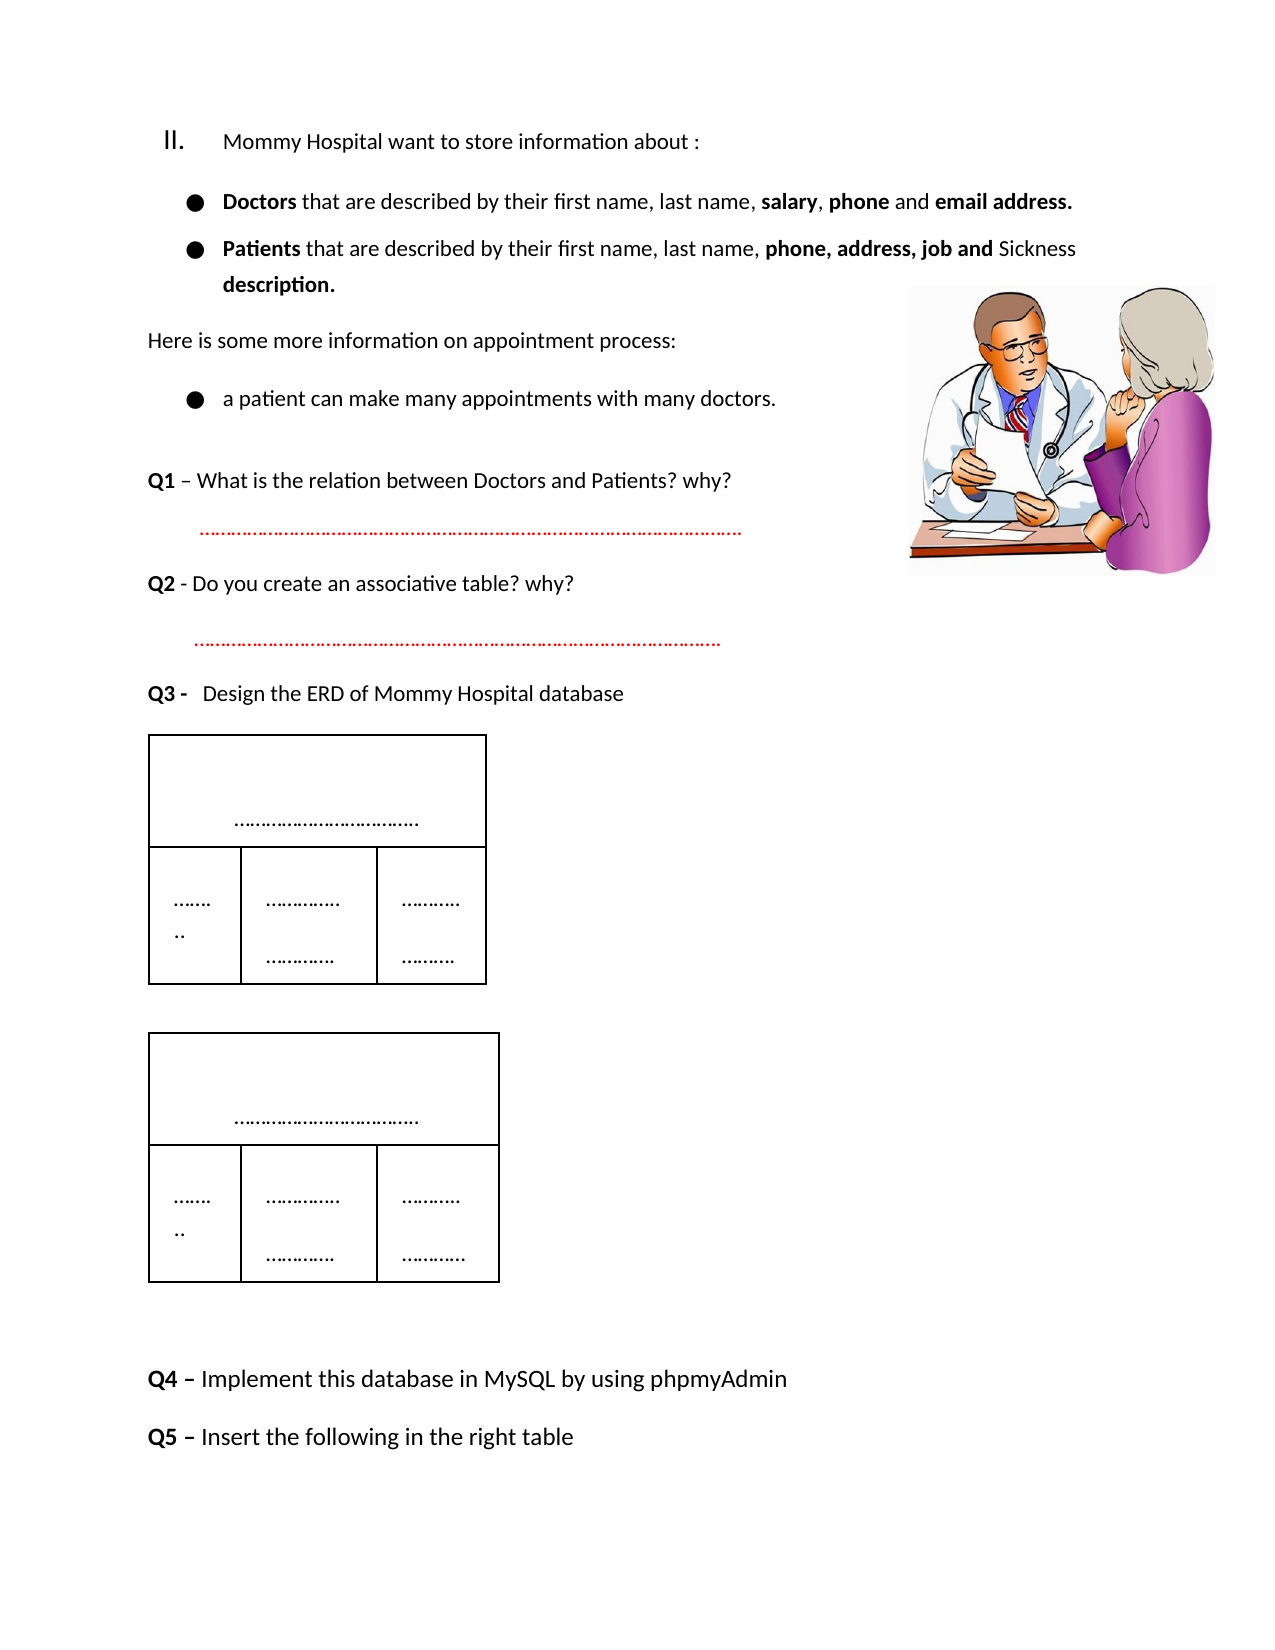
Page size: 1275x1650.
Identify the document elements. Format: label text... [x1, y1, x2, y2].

picture [908, 285, 1215, 576]
text Q1 – What is the relation between Doctors and Patients? why? [148, 467, 1127, 494]
table_cell ……….. ………. [378, 848, 485, 983]
table_cell ……... [150, 848, 240, 983]
text Q5 – Insert the following in the right table [148, 1421, 1127, 1452]
table_cell ……... [150, 1146, 240, 1281]
list a patient can make many appointments with many doctors. [185, 373, 1127, 420]
list Mommy Hospital want to store information about : [185, 121, 1127, 156]
text …………………………………………………………………………………………. [148, 513, 1127, 541]
list Patients that are described by their first name, last name, phone, address, job and Sickness description. [185, 223, 1127, 298]
text Here is some more information on appointment process: [148, 326, 1127, 354]
text ………………………………………………………………………………………. [148, 624, 1127, 652]
table_cell ………….. …………. [242, 848, 376, 983]
table_header …………………………….. [150, 1034, 498, 1144]
list Doctors that are described by their first name, last name, salary, phone and email address. [185, 176, 1127, 223]
text Q2 - Do you create an associative table? why? [148, 569, 1127, 597]
table_cell ……….. ………… [378, 1146, 498, 1281]
table_cell ………….. …………. [242, 1146, 376, 1281]
text Q4 – Implement this database in MySQL by using phpmyAdmin [148, 1363, 1127, 1394]
text Q3 - Design the ERD of Mommy Hospital database [148, 679, 1127, 707]
table_header …………………………….. [150, 736, 485, 846]
